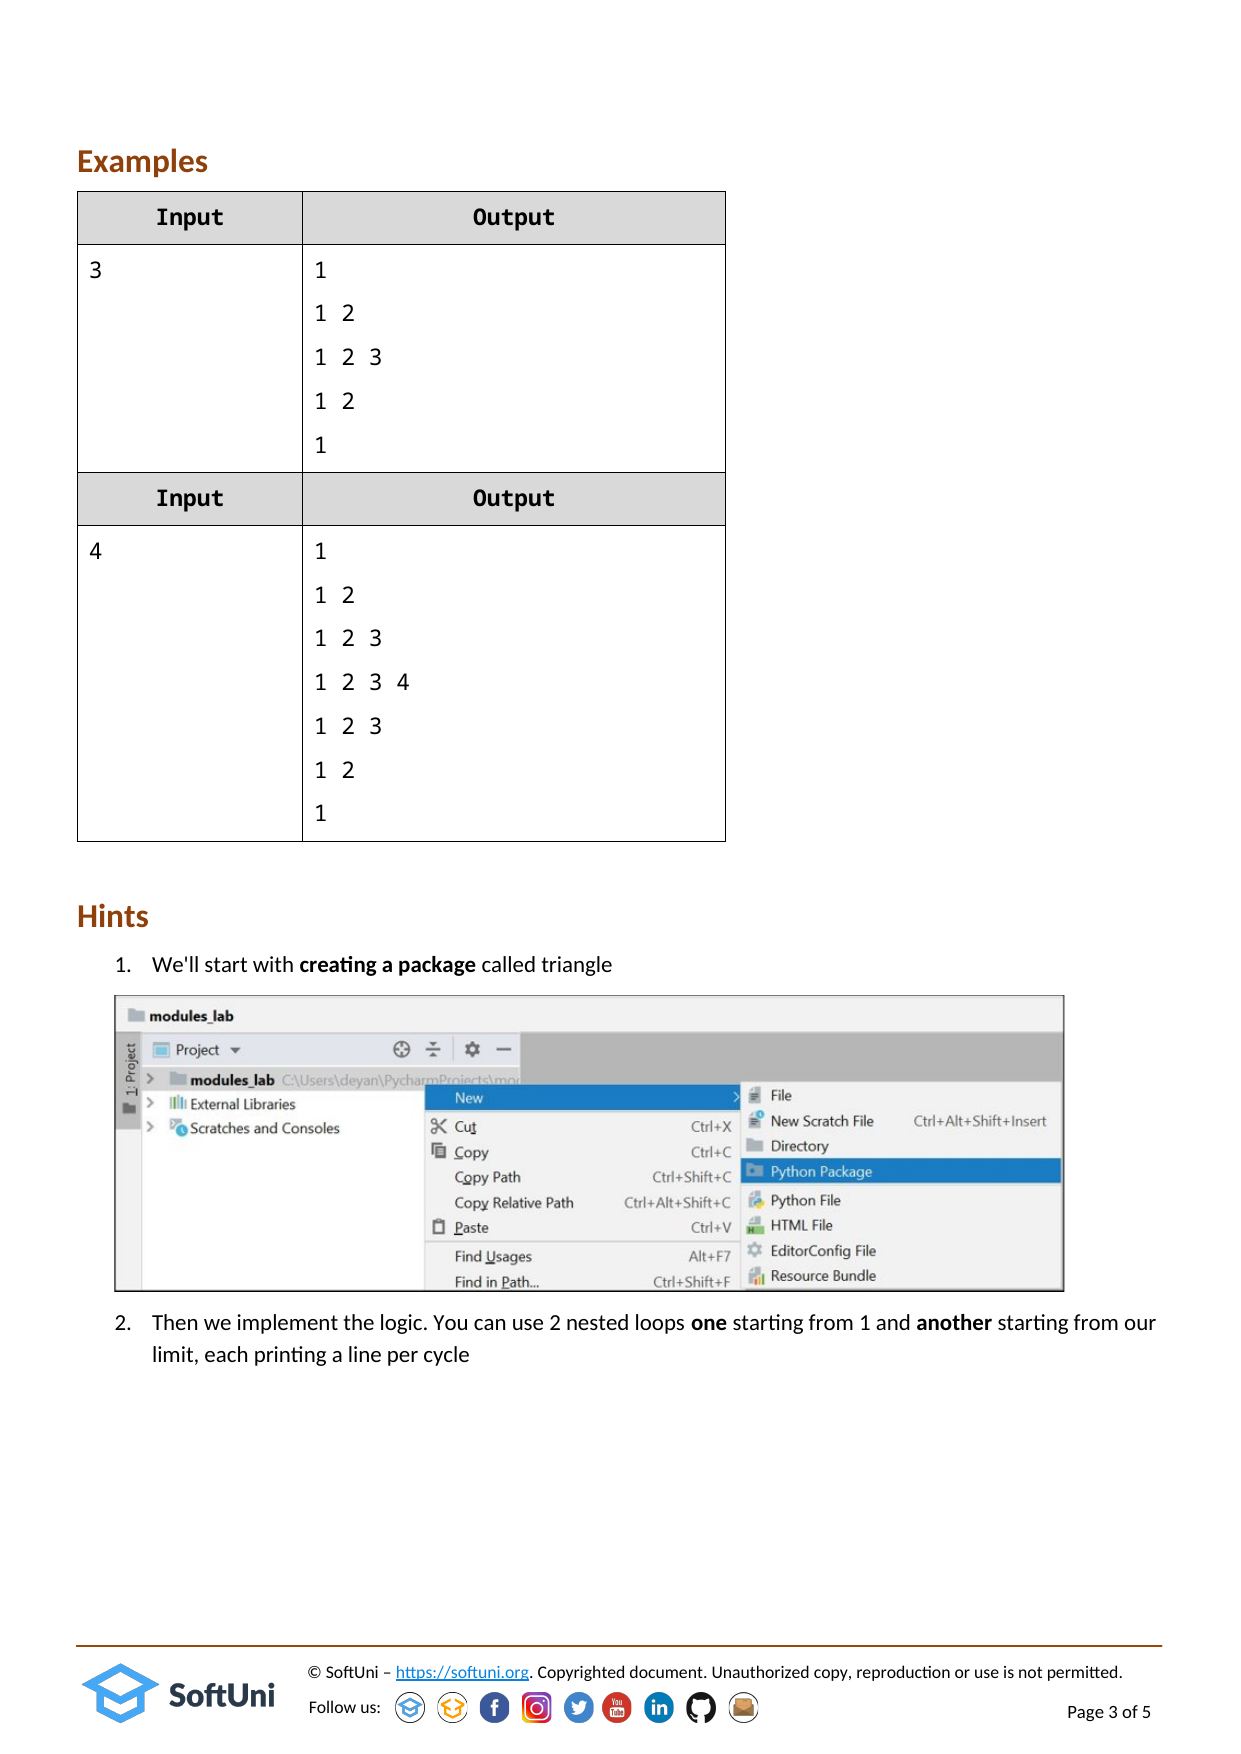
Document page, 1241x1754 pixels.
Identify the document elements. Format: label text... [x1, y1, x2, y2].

picture [665, 1692, 674, 1701]
table_cell Input [78, 473, 302, 525]
table_header Input [78, 192, 302, 244]
table_header Output [303, 192, 725, 244]
subtitle Examples [77, 140, 1163, 181]
table_cell 3 [78, 245, 302, 472]
list We'll start with creating a package called triangle [114, 950, 1163, 978]
table_cell 4 [78, 526, 302, 841]
table_cell Output [303, 473, 725, 525]
picture [665, 1714, 674, 1723]
picture [728, 1692, 759, 1723]
picture [686, 1692, 716, 1723]
picture [644, 1692, 653, 1701]
picture [114, 995, 1065, 1292]
picture [564, 1692, 594, 1723]
picture [522, 1692, 552, 1723]
picture [644, 1714, 653, 1723]
picture [602, 1692, 632, 1723]
picture [395, 1692, 425, 1723]
list Then we implement the logic. You can use 2 nested loops one starting from 1 and another starting from our limit, each printing a line per cycle [114, 1308, 1163, 1368]
picture [479, 1692, 510, 1723]
table_cell 1 1 2 1 2 3 1 2 1 [303, 245, 725, 472]
picture [75, 1658, 281, 1729]
picture [437, 1692, 468, 1723]
subtitle Hints [77, 895, 1163, 936]
picture [658, 1705, 667, 1714]
table_cell 1 1 2 1 2 3 1 2 3 4 1 2 3 1 2 1 [303, 526, 725, 841]
